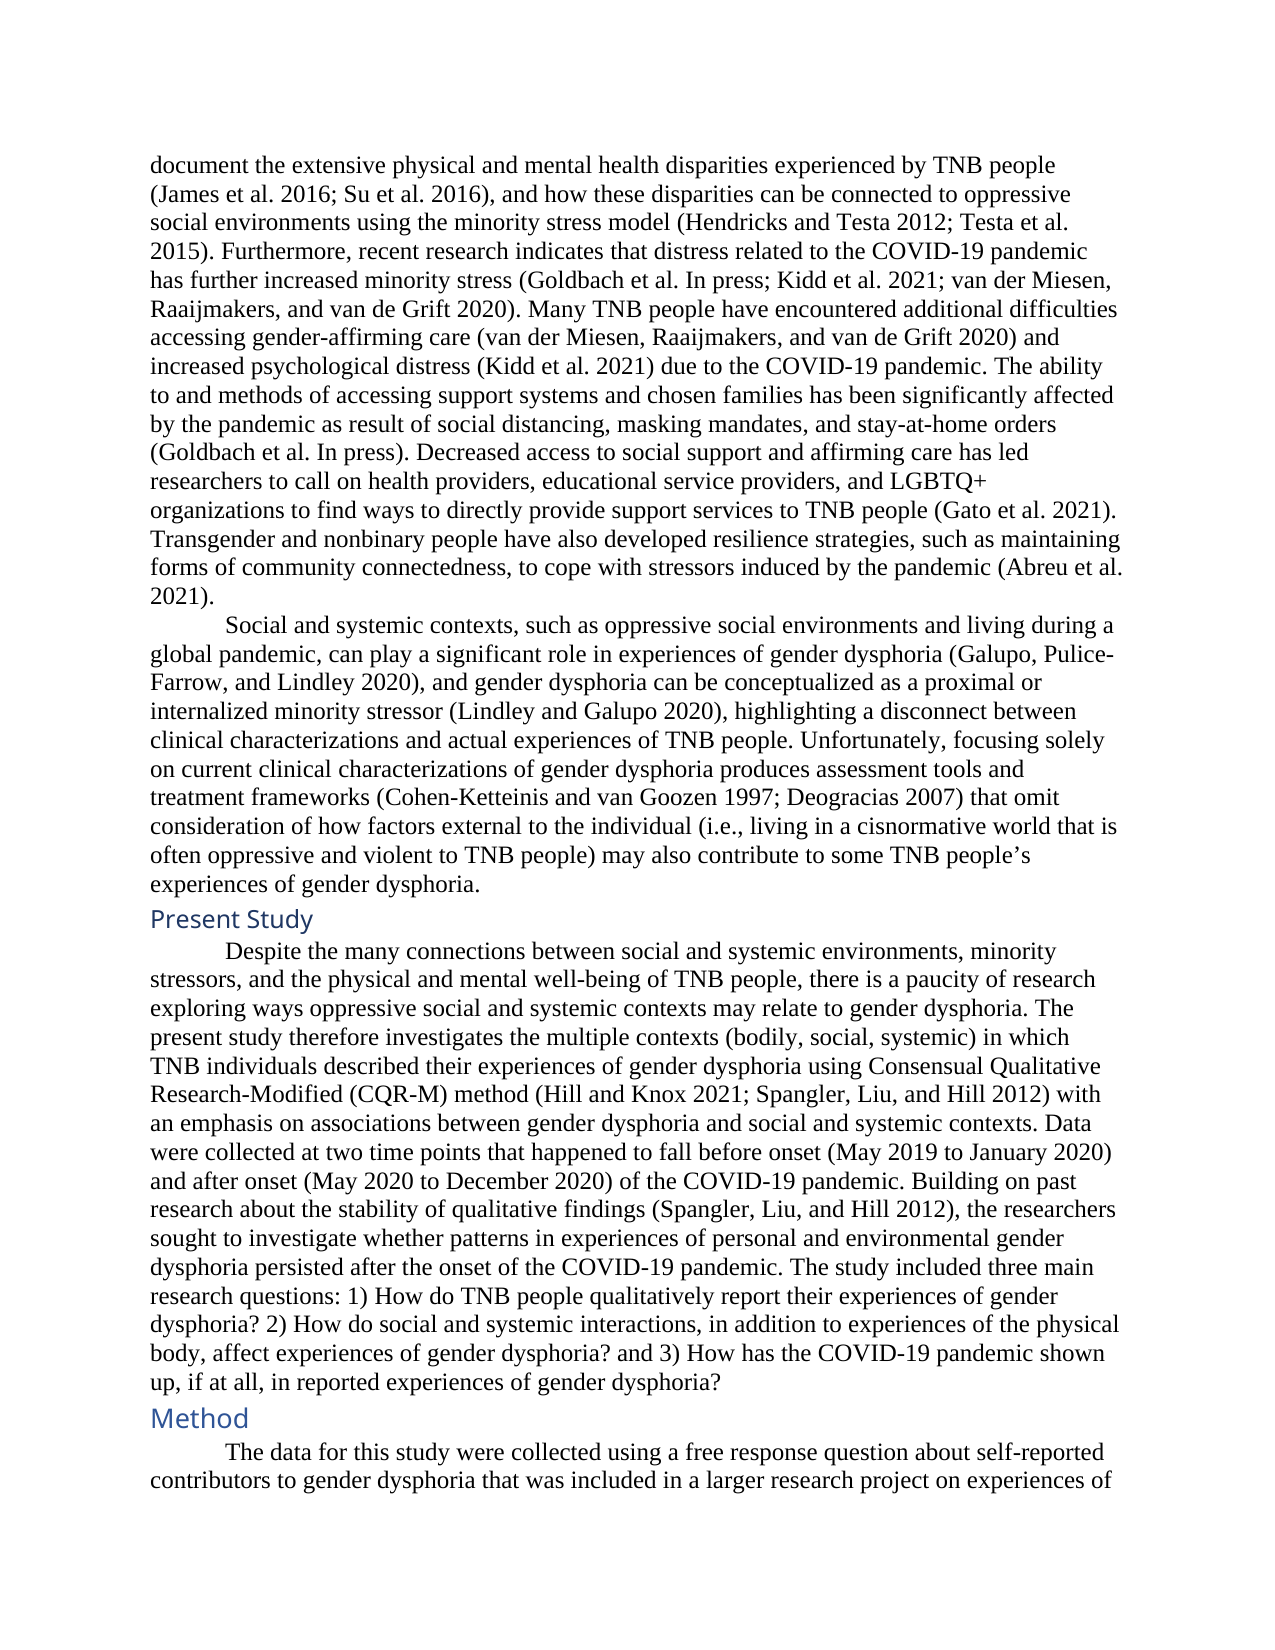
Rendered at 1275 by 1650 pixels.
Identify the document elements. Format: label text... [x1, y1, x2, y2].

text Social and systemic contexts, such as oppressive social environments and living during a global pandemic, can play a significant role in experiences of gender dysphoria (Galupo, Pulice-Farrow, and Lindley 2020), and gender dysphoria can be conceptualized as a proximal or internalized minority stressor (Lindley and Galupo 2020), highlighting a disconnect between clinical characterizations and actual experiences of TNB people. Unfortunately, focusing solely on current clinical characterizations of gender dysphoria produces assessment tools and treatment frameworks (Cohen-Ketteinis and van Goozen 1997; Deogracias 2007) that omit consideration of how factors external to the individual (i.e., living in a cisnormative world that is often oppressive and violent to TNB people) may also contribute to some TNB people’s experiences of gender dysphoria. [150, 610, 1125, 897]
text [150, 150, 1125, 610]
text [150, 1437, 1125, 1494]
subtitle Present Study [150, 902, 1125, 936]
text Despite the many connections between social and systemic environments, minority stressors, and the physical and mental well-being of TNB people, there is a paucity of research exploring ways oppressive social and systemic contexts may relate to gender dysphoria. The present study therefore investigates the multiple contexts (bodily, social, systemic) in which TNB individuals described their experiences of gender dysphoria using Consensual Qualitative Research-Modified (CQR-M) method (Hill and Knox 2021; Spangler, Liu, and Hill 2012) with an emphasis on associations between gender dysphoria and social and systemic contexts. Data were collected at two time points that happened to fall before onset (May 2019 to January 2020) and after onset (May 2020 to December 2020) of the COVID-19 pandemic. Building on past research about the stability of qualitative findings (Spangler, Liu, and Hill 2012), the researchers sought to investigate whether patterns in experiences of personal and environmental gender dysphoria persisted after the onset of the COVID-19 pandemic. The study included three main research questions: 1) How do TNB people qualitatively report their experiences of gender dysphoria? 2) How do social and systemic interactions, in addition to experiences of the physical body, affect experiences of gender dysphoria? and 3) How has the COVID-19 pandemic shown up, if at all, in reported experiences of gender dysphoria? [150, 936, 1125, 1396]
subtitle Method [150, 1400, 1125, 1437]
